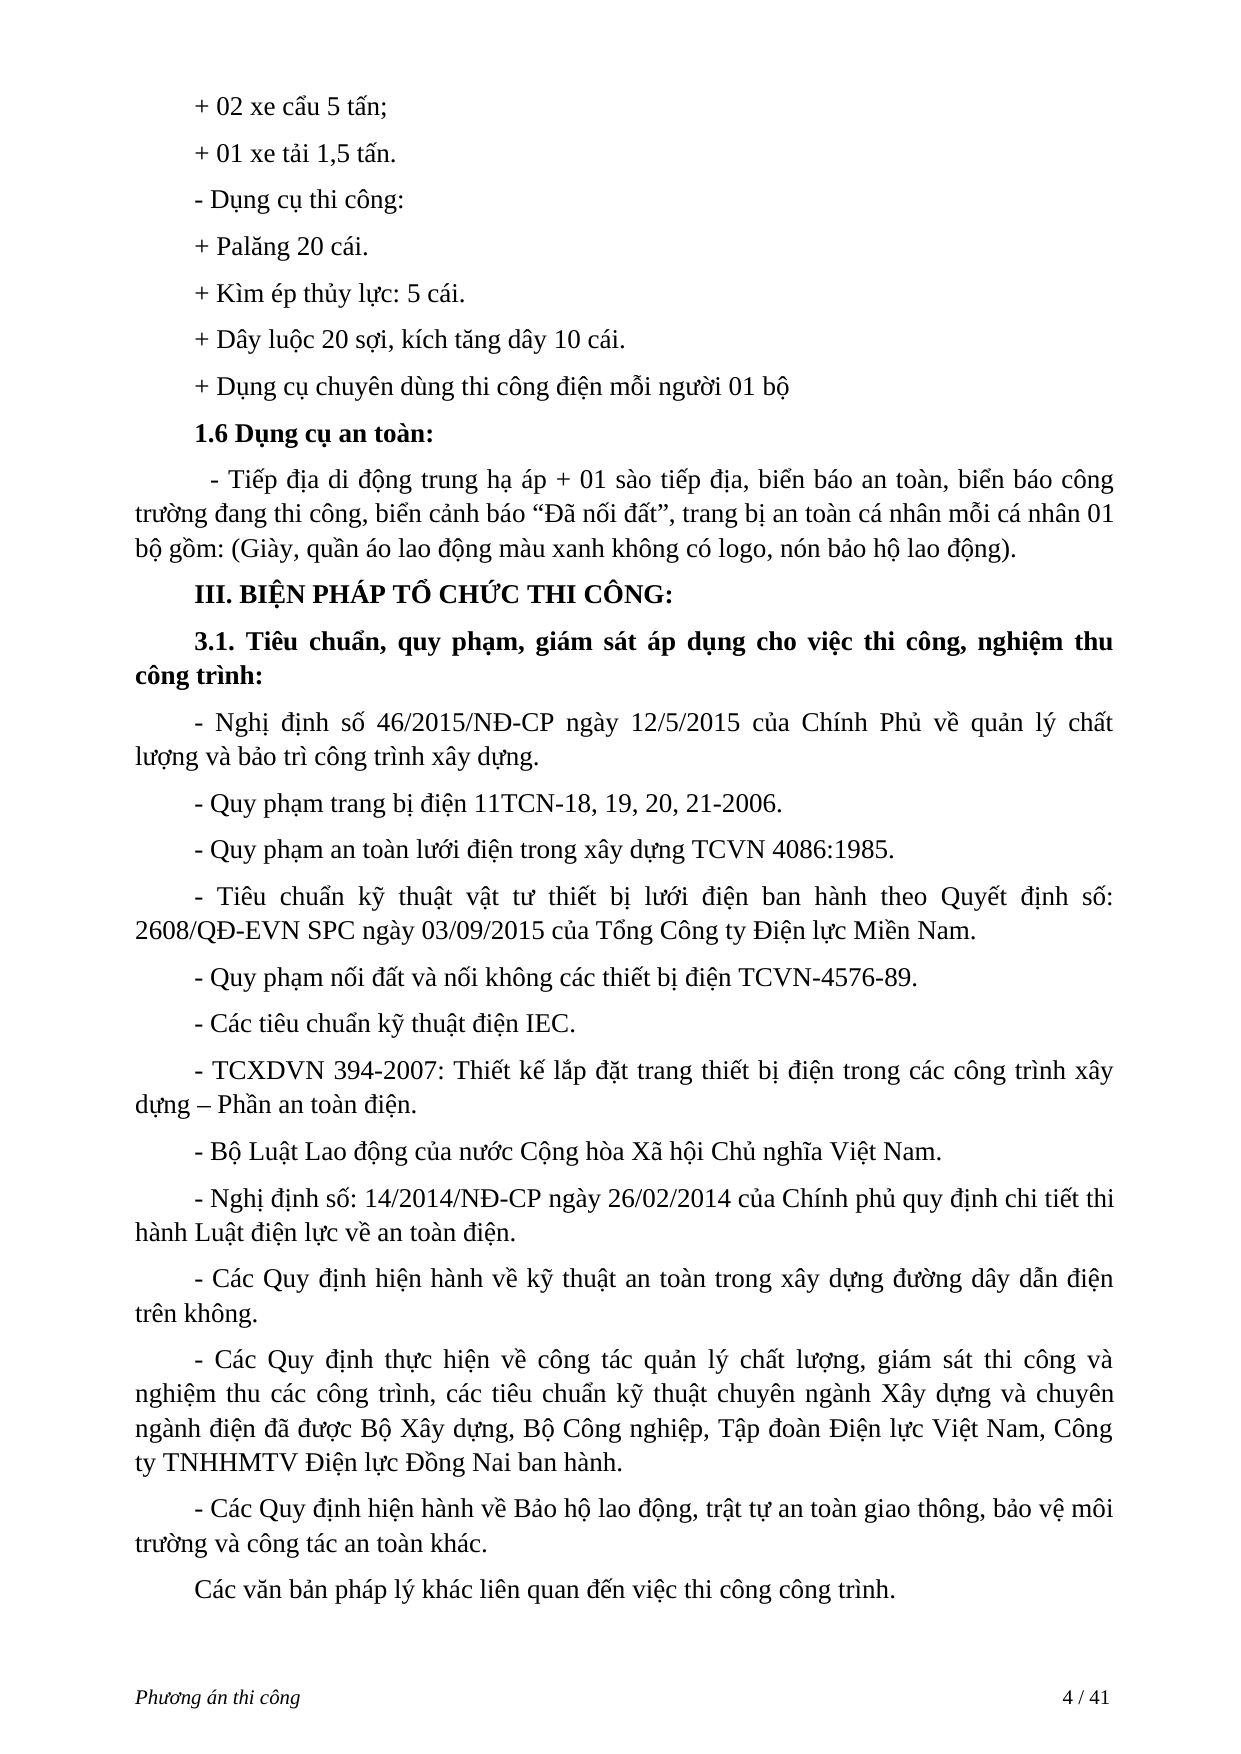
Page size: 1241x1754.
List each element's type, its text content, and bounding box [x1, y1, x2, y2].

list - Quy phạm trang bị điện 11TCN-18, 19, 20, 21-2006. [135, 787, 1115, 818]
list - Các Quy định hiện hành về kỹ thuật an toàn trong xây dựng đường dây dẫn điện trên không. [135, 1262, 1115, 1328]
text + Dụng cụ chuyên dùng thi công điện mỗi người 01 bộ [135, 370, 1115, 401]
list - Các tiêu chuẩn kỹ thuật điện IEC. [135, 1007, 1115, 1039]
text + 01 xe tải 1,5 tấn. [135, 137, 1115, 168]
text + Palăng 20 cái. [135, 230, 1115, 261]
list - Nghị định số: 14/2014/NĐ-CP ngày 26/02/2014 của Chính phủ quy định chi tiết thi hành Luật điện lực về an toàn điện. [135, 1182, 1115, 1247]
text + Dây luộc 20 sợi, kích tăng dây 10 cái. [135, 323, 1115, 354]
list - Các Quy định thực hiện về công tác quản lý chất lượng, giám sát thi công và nghiệm thu các công trình, các tiêu chuẩn kỹ thuật chuyên ngành Xây dựng và chuyên ngành điện đã được Bộ Xây dựng, Bộ Công nghiệp, Tập đoàn Điện lực Việt Nam, Công ty TNHHMTV Điện lực Đồng Nai ban hành. [135, 1343, 1115, 1477]
list - TCXDVN 394-2007: Thiết kế lắp đặt trang thiết bị điện trong các công trình xây dựng – Phần an toàn điện. [135, 1054, 1115, 1119]
list - Quy phạm nối đất và nối không các thiết bị điện TCVN-4576-89. [135, 961, 1115, 992]
text - Dụng cụ thi công: [135, 183, 1115, 214]
text - Tiếp địa di động trung hạ áp + 01 sào tiếp địa, biển báo an toàn, biển báo công trường đang thi công, biển cảnh báo “Đã nối đất”, trang bị an toàn cá nhân mỗi cá nhân 01 bộ gồm: (Giày, quần áo lao động màu xanh không có logo, nón bảo hộ lao động). [135, 463, 1115, 563]
list - Các Quy định hiện hành về Bảo hộ lao động, trật tự an toàn giao thông, bảo vệ môi trường và công tác an toàn khác. [135, 1492, 1115, 1558]
list - Tiêu chuẩn kỹ thuật vật tư thiết bị lưới điện ban hành theo Quyết định số: 2608/QĐ-EVN SPC ngày 03/09/2015 của Tổng Công ty Điện lực Miền Nam. [135, 880, 1115, 945]
list Các văn bản pháp lý khác liên quan đến việc thi công công trình. [135, 1573, 1115, 1604]
subtitle III. BIỆN PHÁP TỔ CHỨC THI CÔNG: [135, 578, 1115, 609]
text + Kìm ép thủy lực: 5 cái. [135, 277, 1115, 308]
list - Bộ Luật Lao động của nước Cộng hòa Xã hội Chủ nghĩa Việt Nam. [135, 1135, 1115, 1166]
text + 02 xe cẩu 5 tấn; [135, 90, 1115, 121]
text 3.1. Tiêu chuẩn, quy phạm, giám sát áp dụng cho việc thi công, nghiệm thu công trình: [135, 625, 1115, 690]
list - Nghị định số 46/2015/NĐ-CP ngày 12/5/2015 của Chính Phủ về quản lý chất lượng và bảo trì công trình xây dựng. [135, 706, 1115, 771]
text 1.6 Dụng cụ an toàn: [135, 417, 1115, 448]
list - Quy phạm an toàn lưới điện trong xây dựng TCVN 4086:1985. [135, 833, 1115, 864]
